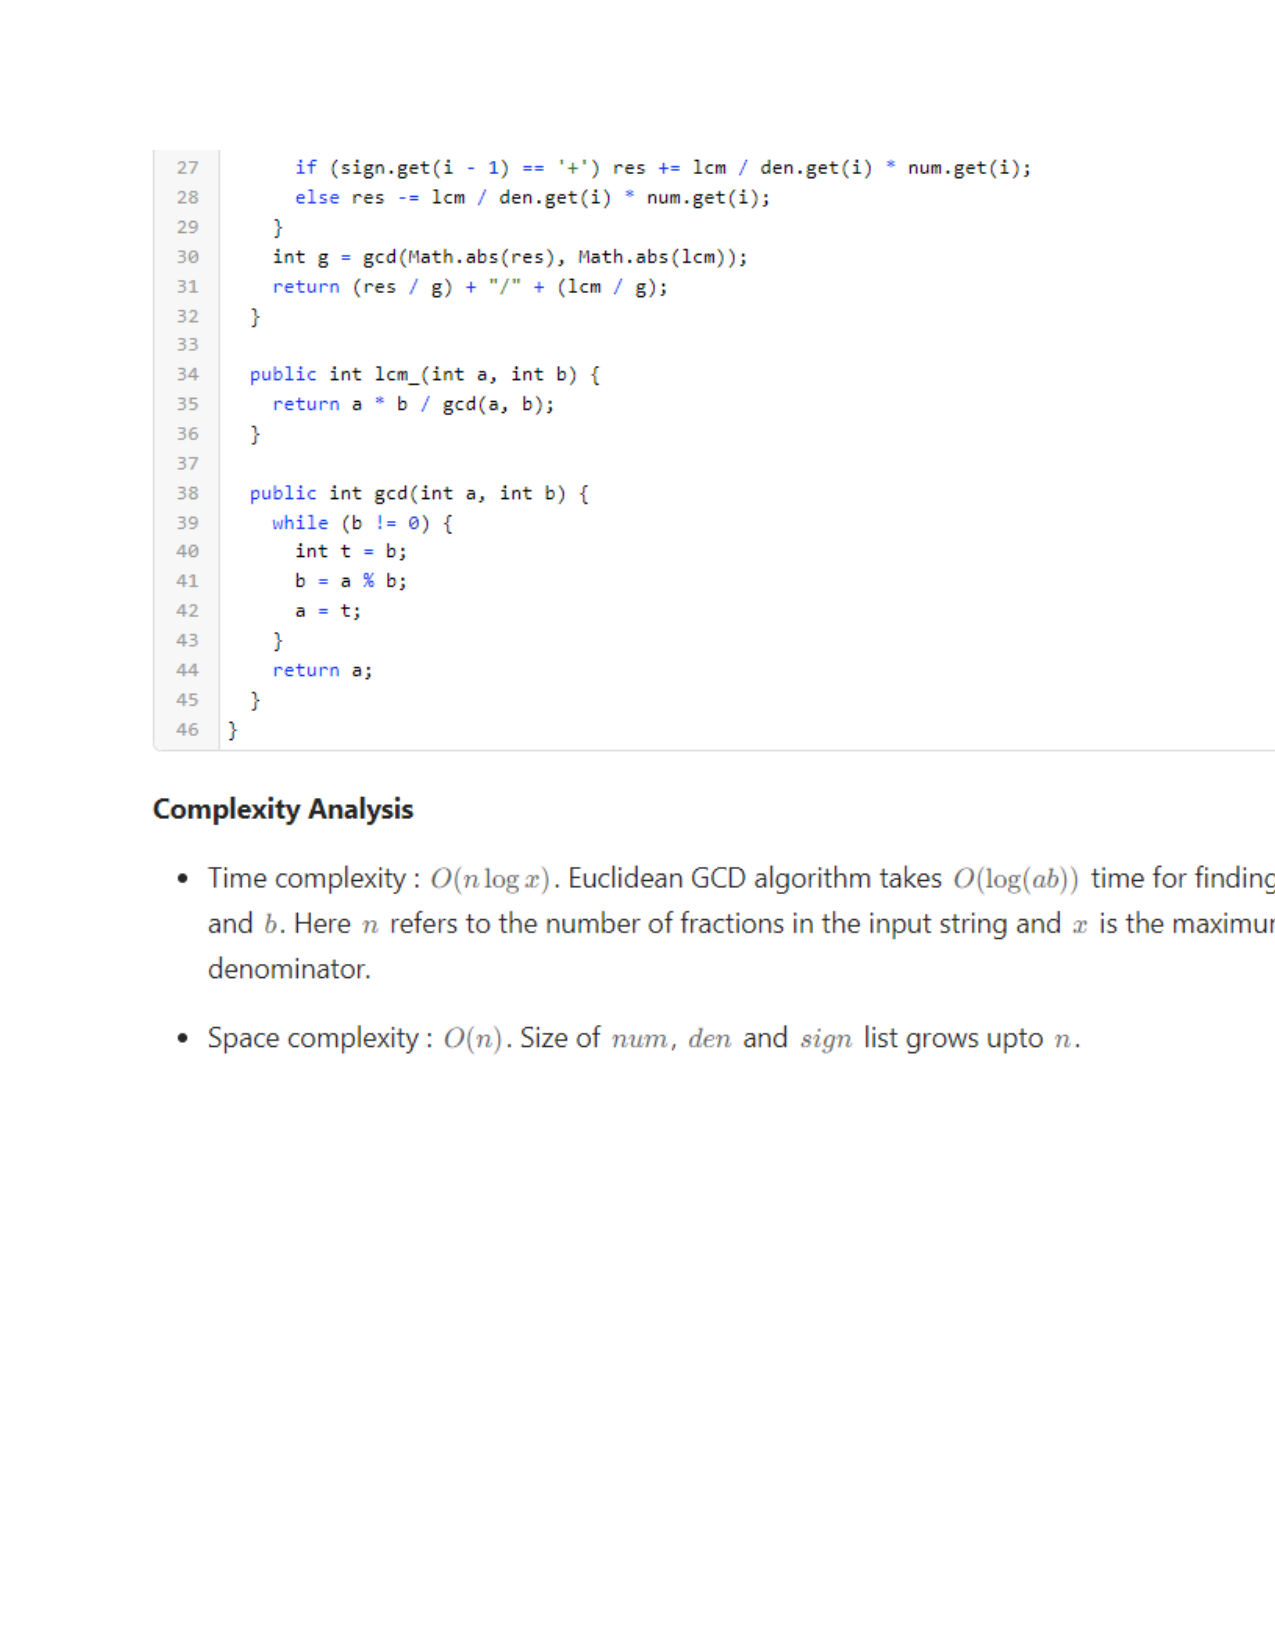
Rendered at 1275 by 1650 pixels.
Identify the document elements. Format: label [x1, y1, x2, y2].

picture [150, 150, 1275, 1096]
